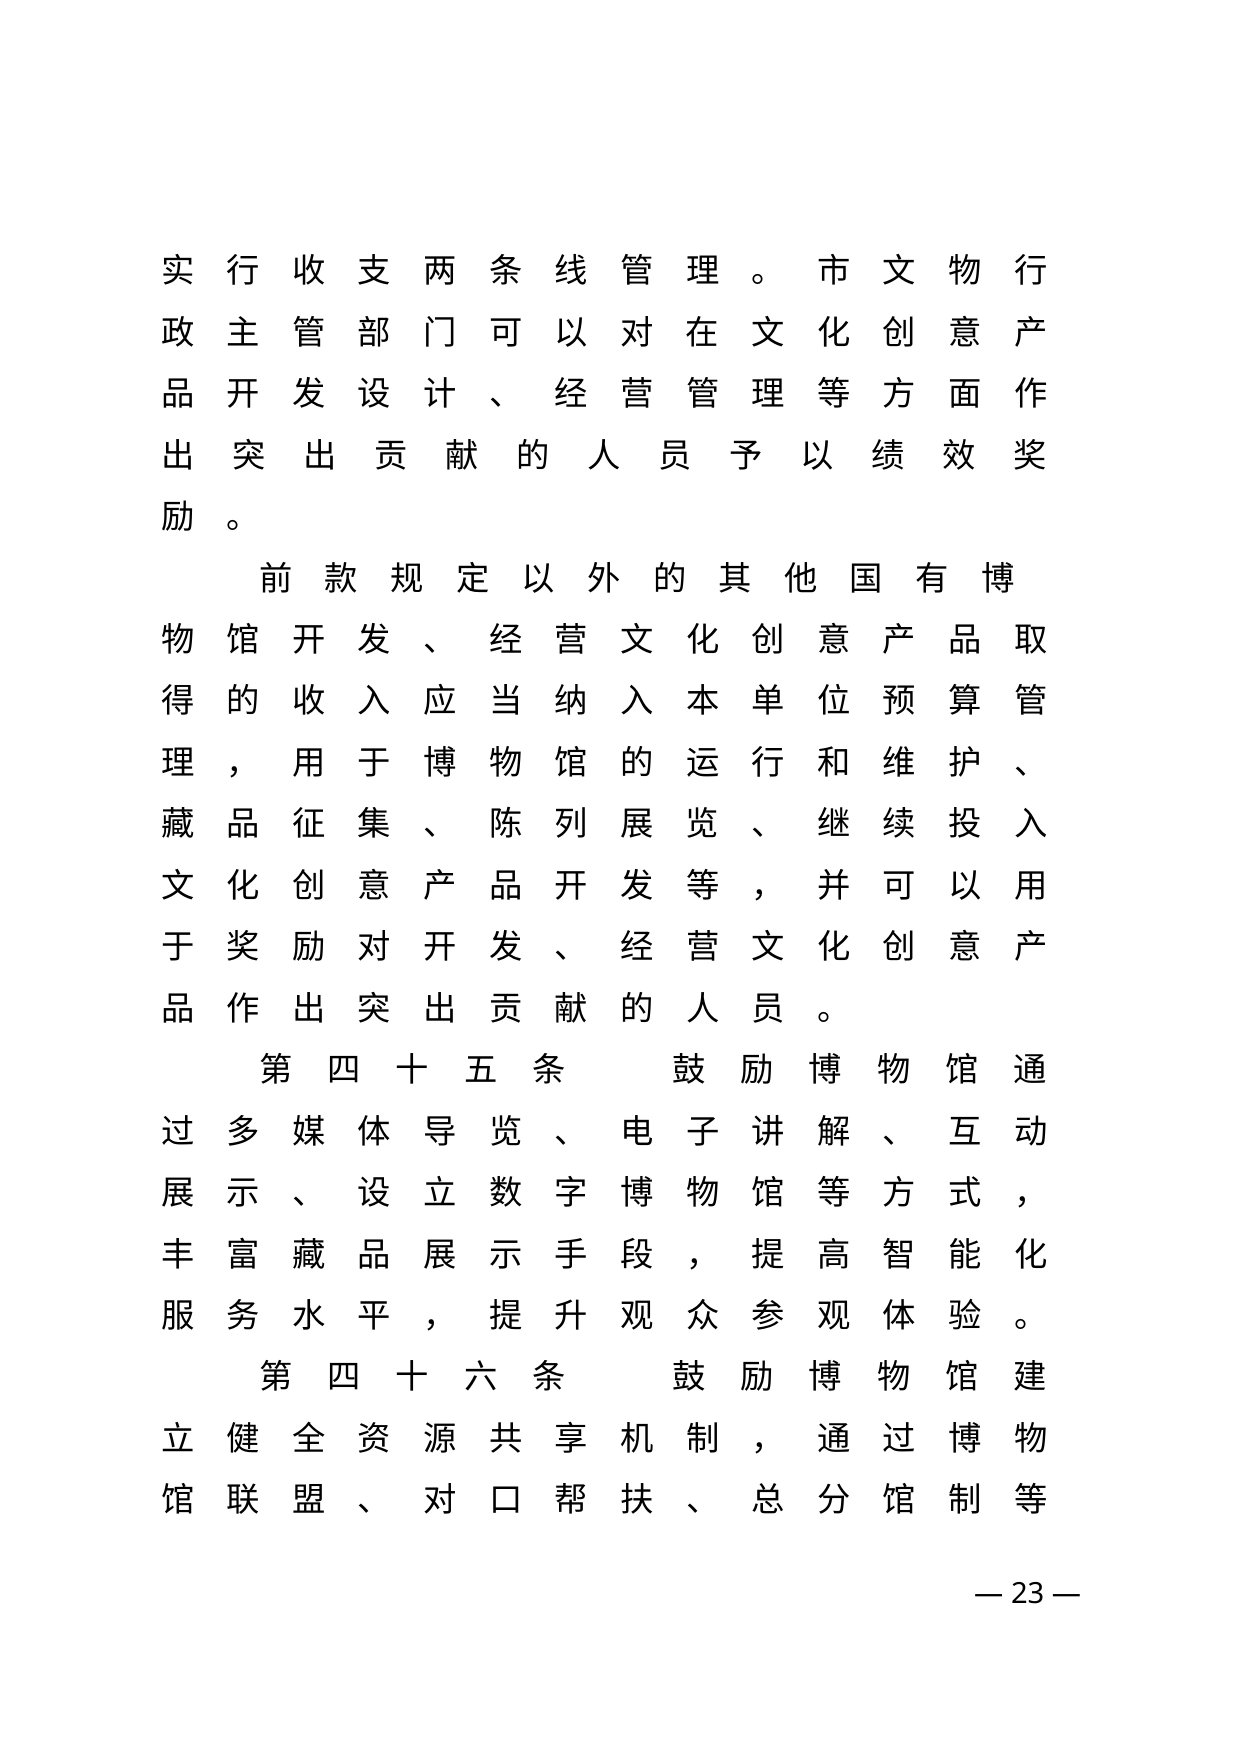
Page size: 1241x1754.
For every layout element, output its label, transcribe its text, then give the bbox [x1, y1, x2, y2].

text 前款规定以外的其他国有博物馆开发、经营文化创意产品取得的收入应当纳入本单位预算管理，用于博物馆的运行和维护、藏品征集、陈列展览、继续投入文化创意产品开发等，并可以用于奖励对开发、经营文化创意产品作出突出贡献的人员。 [161, 545, 1079, 1036]
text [161, 237, 1079, 545]
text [161, 1344, 1079, 1528]
text 第四十五条 鼓励博物馆通过多媒体导览、电子讲解、互动展示、设立数字博物馆等方式，丰富藏品展示手段，提高智能化服务水平，提升观众参观体验。 [161, 1036, 1079, 1344]
